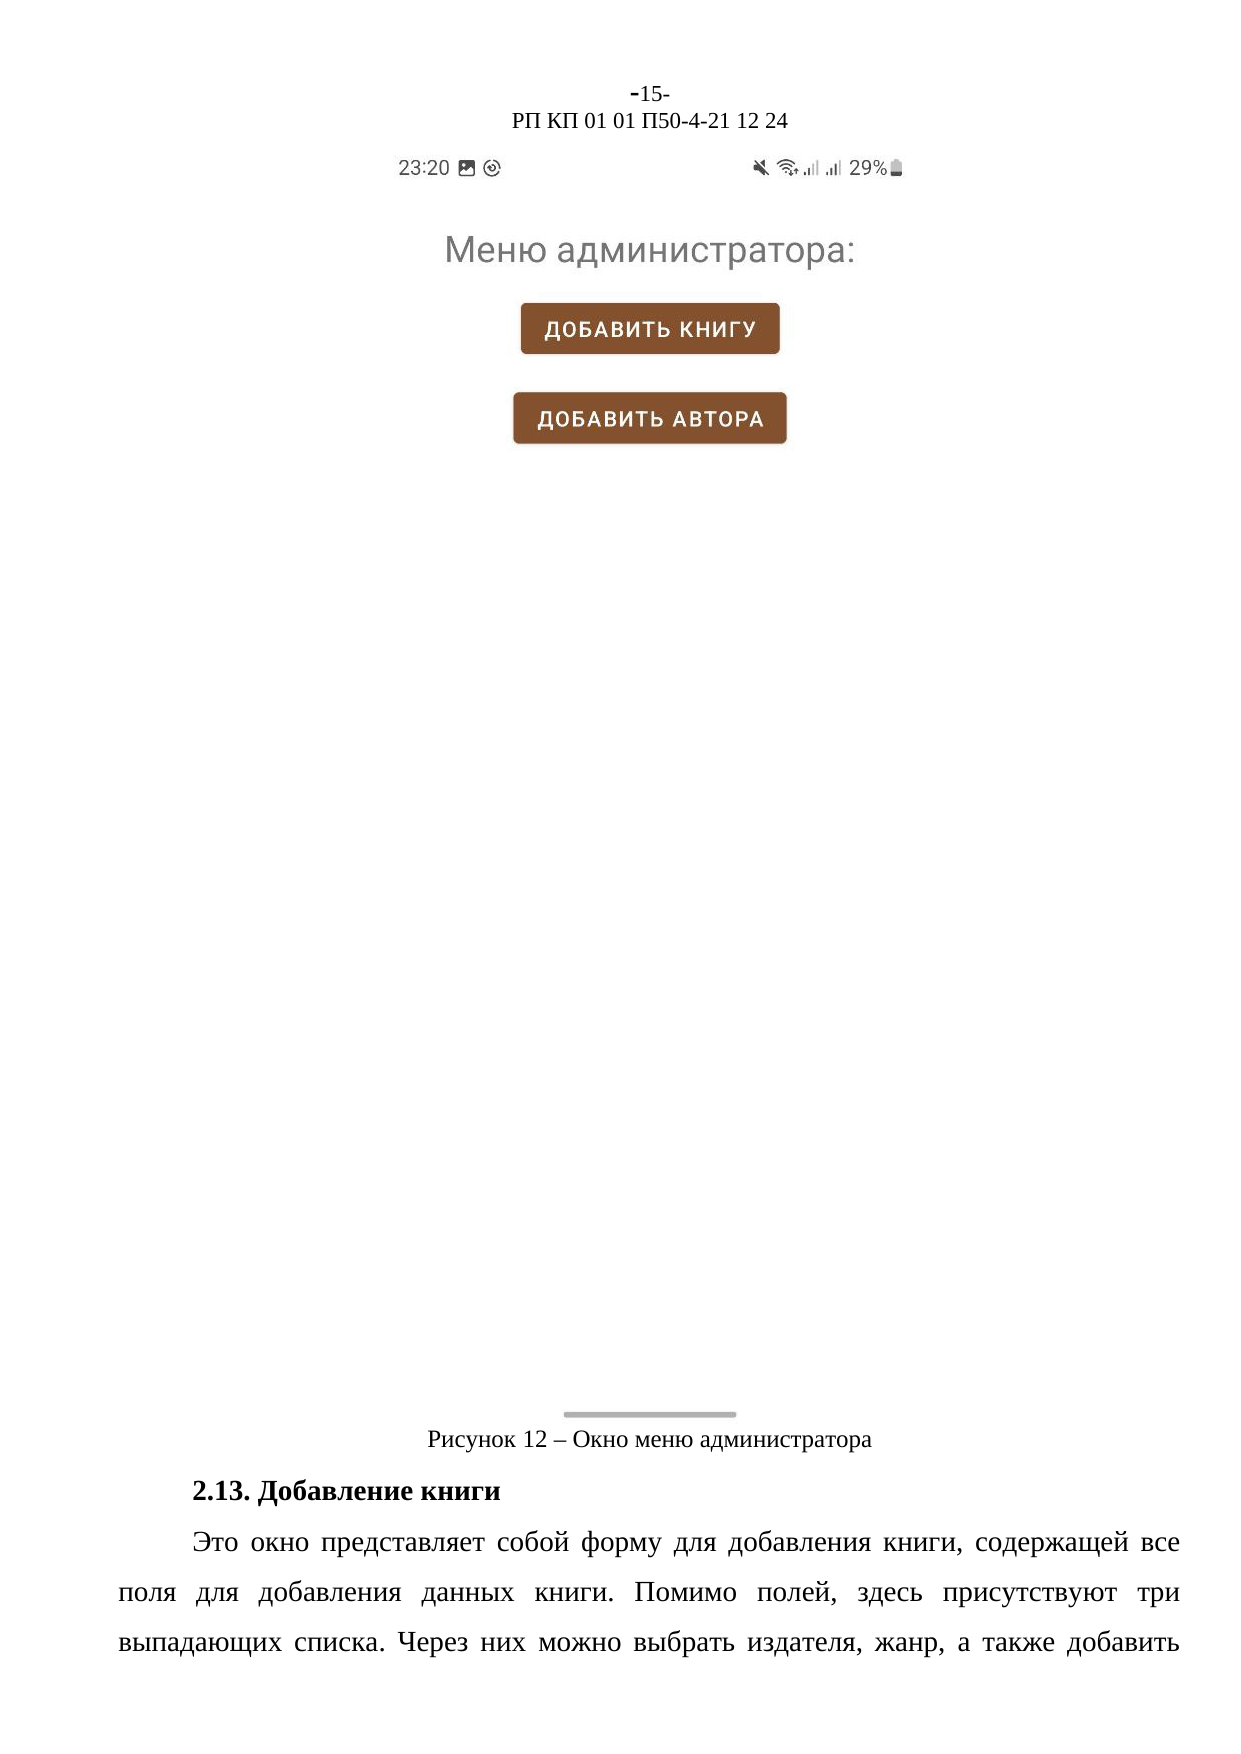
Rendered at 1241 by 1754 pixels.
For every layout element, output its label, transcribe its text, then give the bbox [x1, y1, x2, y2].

text Рисунок 12 – Окно меню администратора [118, 1424, 1181, 1452]
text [118, 1524, 1181, 1658]
subtitle Добавление книги [118, 1473, 1181, 1507]
picture [362, 147, 937, 1424]
